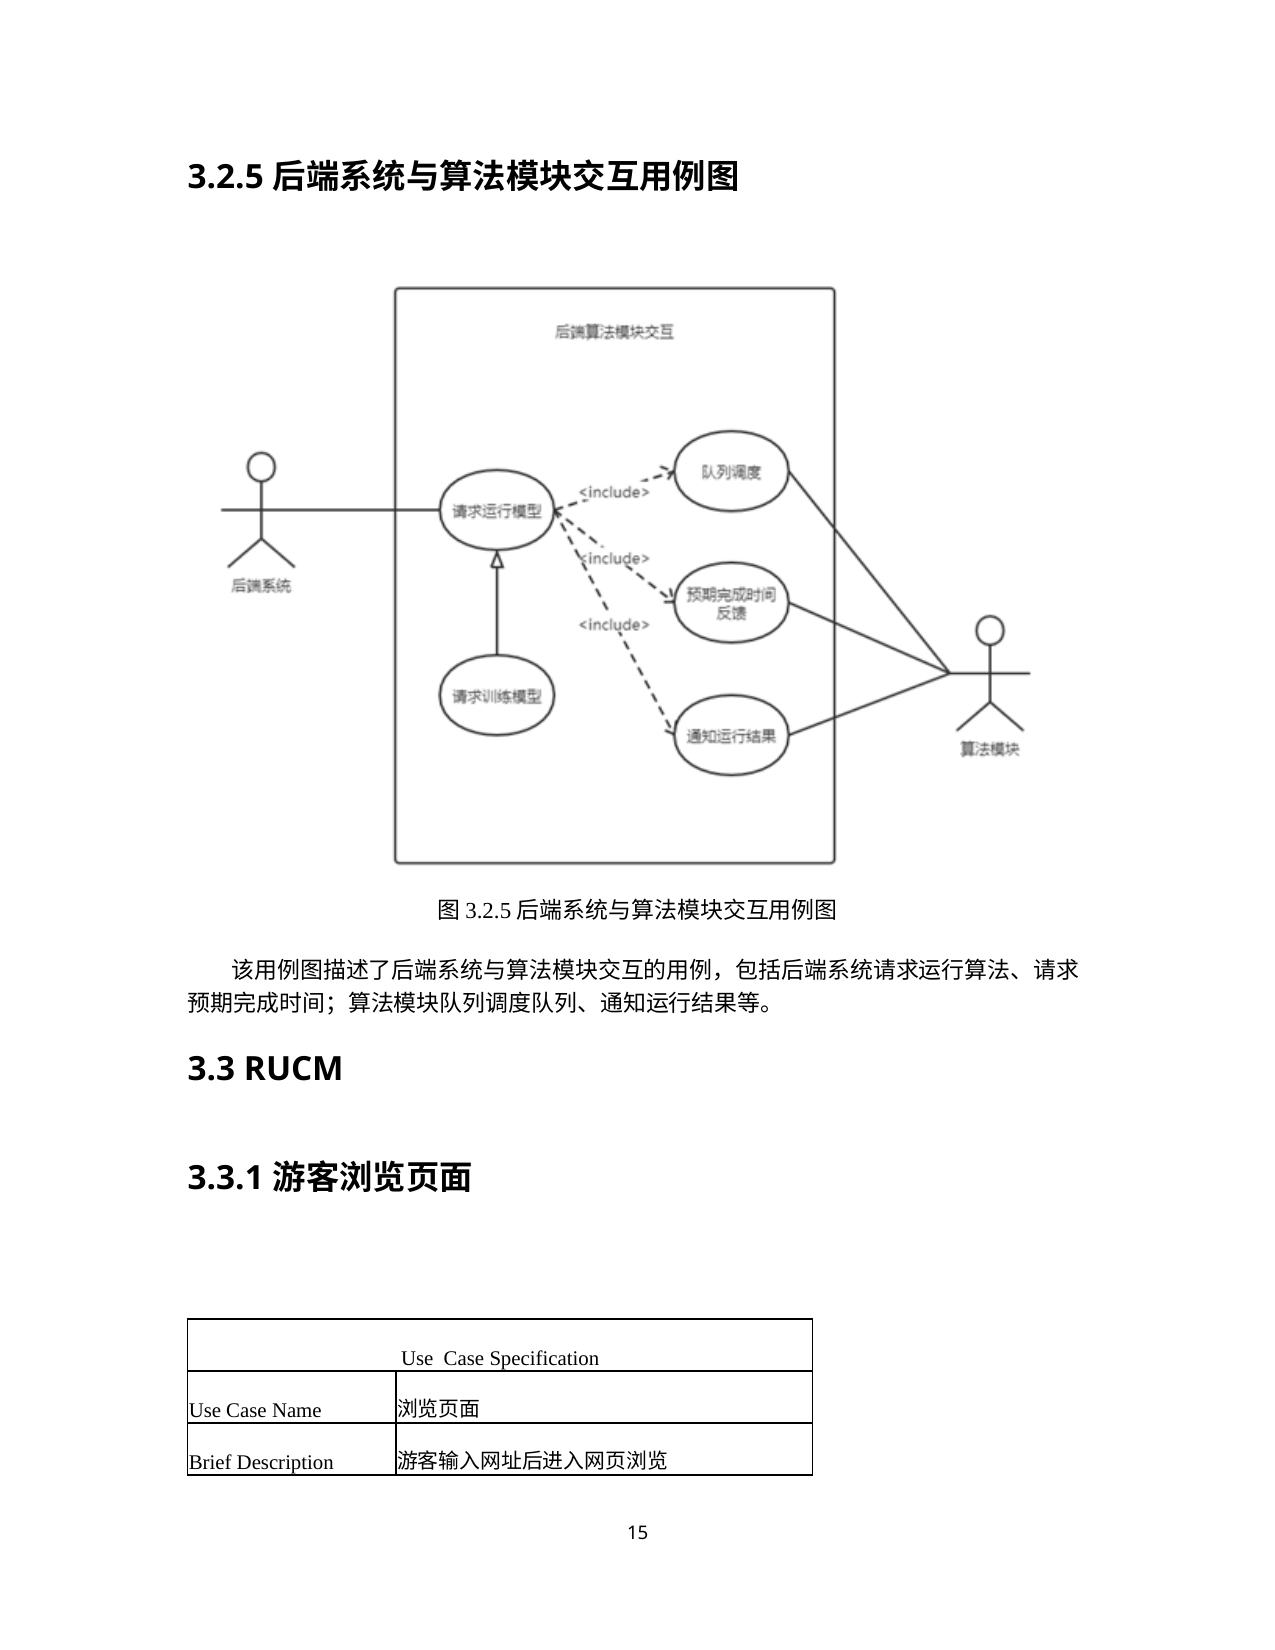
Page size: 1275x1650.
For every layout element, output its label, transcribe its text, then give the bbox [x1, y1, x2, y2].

subtitle 3.2.5 后端系统与算法模块交互用例图 [187, 150, 1087, 198]
text 该用例图描述了后端系统与算法模块交互的用例，包括后端系统请求运行算法、请求预期完成时间；算法模块队列调度队列、通知运行结果等。 [187, 952, 1087, 1018]
picture [193, 260, 1059, 892]
subtitle 3.3 RUCM [187, 1045, 1087, 1091]
table_cell Use Case Name [188, 1372, 395, 1422]
table_cell 游客输入网址后进入网页浏览 [397, 1424, 812, 1474]
subtitle 3.3.1 游客浏览页面 [187, 1151, 1087, 1199]
table_header Use Case Specification [188, 1320, 812, 1370]
text 图3.2.5 后端系统与算法模块交互用例图 [187, 892, 1087, 925]
table_cell Brief Description [188, 1424, 395, 1474]
table_cell 浏览页面 [397, 1372, 812, 1422]
